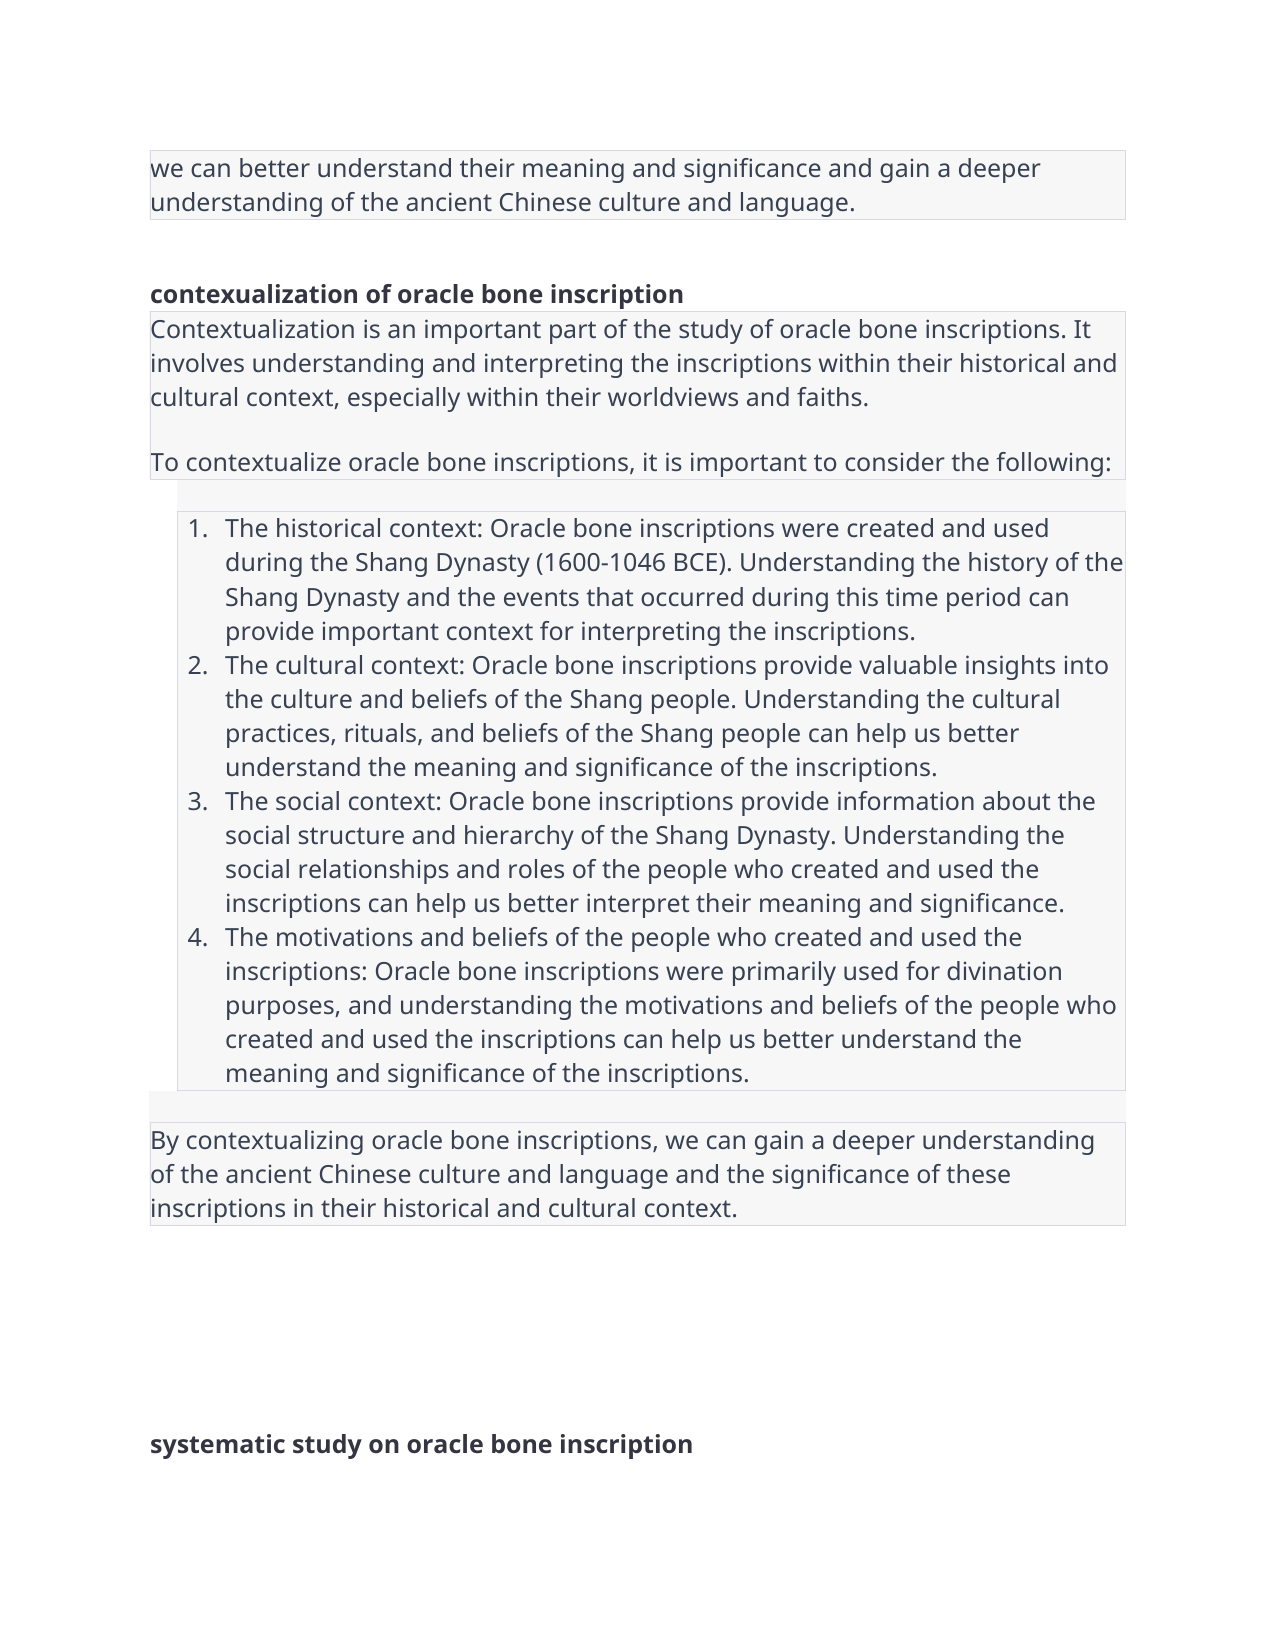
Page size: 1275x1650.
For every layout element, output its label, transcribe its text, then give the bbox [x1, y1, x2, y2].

text By contextualizing oracle bone inscriptions, we can gain a deeper understanding of the ancient Chinese culture and language and the significance of these inscriptions in their historical and cultural context. [151, 1123, 1125, 1225]
list The cultural context: Oracle bone inscriptions provide valuable insights into the culture and beliefs of the Shang people. Understanding the cultural practices, rituals, and beliefs of the Shang people can help us better understand the meaning and significance of the inscriptions. [178, 647, 1125, 783]
text Contextualization is an important part of the study of oracle bone inscriptions. It involves understanding and interpreting the inscriptions within their historical and cultural context, especially within their worldviews and faiths. [151, 312, 1125, 413]
list The motivations and beliefs of the people who created and used the inscriptions: Oracle bone inscriptions were primarily used for divination purposes, and understanding the motivations and beliefs of the people who created and used the inscriptions can help us better understand the meaning and significance of the inscriptions. [178, 919, 1125, 1090]
list The social context: Oracle bone inscriptions provide information about the social structure and hierarchy of the Shang Dynasty. Understanding the social relationships and roles of the people who created and used the inscriptions can help us better interpret their meaning and significance. [178, 783, 1125, 919]
list The historical context: Oracle bone inscriptions were created and used during the Shang Dynasty (1600-1046 BCE). Understanding the history of the Shang Dynasty and the events that occurred during this time period can provide important context for interpreting the inscriptions. [178, 512, 1125, 647]
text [151, 151, 1125, 219]
text systematic study on oracle bone inscription [150, 1426, 1125, 1460]
text To contextualize oracle bone inscriptions, it is important to consider the following: [151, 444, 1125, 479]
text contexualization of oracle bone inscription [150, 277, 1125, 311]
